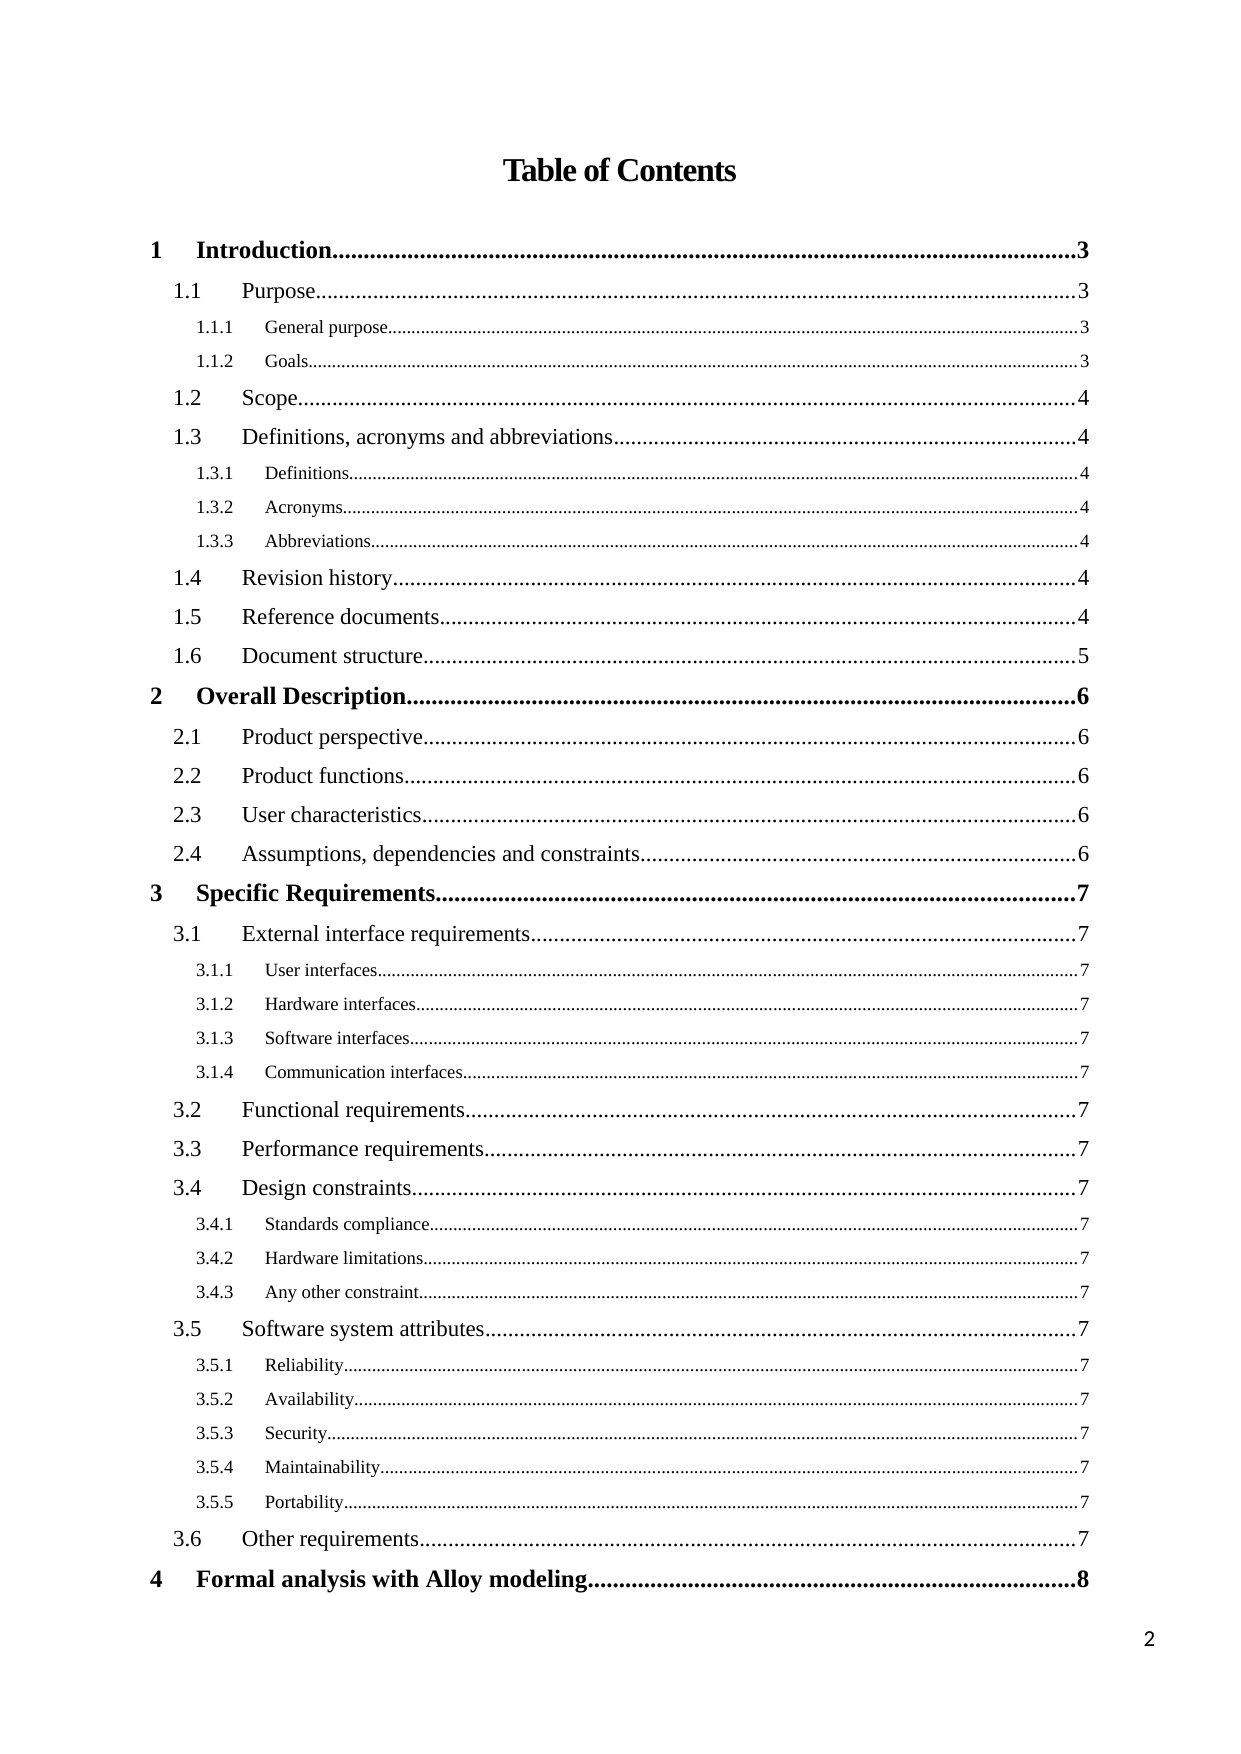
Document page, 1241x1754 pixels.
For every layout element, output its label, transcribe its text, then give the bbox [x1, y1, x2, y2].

text 3.4 Design constraints 7 [173, 1173, 1090, 1200]
text 1.1.2 Goals 3 [196, 350, 1090, 371]
text 1.3 Definitions, acronyms and abbreviations 4 [173, 423, 1090, 449]
text 3.3 Performance requirements 7 [173, 1134, 1090, 1161]
text 3.5 Software system attributes 7 [173, 1315, 1090, 1341]
text 1.1.1 General purpose 3 [196, 316, 1090, 337]
text 2.2 Product functions 6 [173, 762, 1090, 788]
text 3.4.3 Any other constraint 7 [196, 1281, 1090, 1302]
text 3.6 Other requirements 7 [173, 1525, 1090, 1551]
text 2.3 User characteristics 6 [173, 801, 1090, 827]
text 1 Introduction 3 [150, 235, 1090, 264]
text 3 Specific Requirements 7 [150, 878, 1090, 907]
text 1.4 Revision history 4 [173, 564, 1090, 591]
text 2.4 Assumptions, dependencies and constraints 6 [173, 839, 1090, 866]
text 1.3.1 Definitions 4 [196, 462, 1090, 483]
title Table of Contents [150, 150, 1090, 188]
text 3.1.2 Hardware interfaces 7 [196, 993, 1090, 1015]
text 3.5.3 Security 7 [196, 1422, 1090, 1444]
text 3.4.1 Standards compliance 7 [196, 1212, 1090, 1234]
text 3.5.4 Maintainability 7 [196, 1456, 1090, 1478]
text 1.6 Document structure 5 [173, 642, 1090, 669]
text 3.5.2 Availability 7 [196, 1388, 1090, 1410]
text 3.5.5 Portability 7 [196, 1491, 1090, 1512]
text 3.1.1 User interfaces 7 [196, 959, 1090, 981]
text 1.3.2 Acronyms 4 [196, 496, 1090, 518]
text 2 Overall Description 6 [150, 681, 1090, 710]
text 3.1.3 Software interfaces 7 [196, 1027, 1090, 1049]
text 4 Formal analysis with Alloy modeling 8 [150, 1564, 1090, 1592]
text 2.1 Product perspective 6 [173, 723, 1090, 749]
text 3.2 Functional requirements 7 [173, 1096, 1090, 1122]
text 1.3.3 Abbreviations 4 [196, 530, 1090, 552]
text 3.1 External interface requirements 7 [173, 920, 1090, 946]
text 1.1 Purpose 3 [173, 277, 1090, 303]
text 1.5 Reference documents 4 [173, 603, 1090, 630]
text 3.1.4 Communication interfaces 7 [196, 1061, 1090, 1083]
text 3.5.1 Reliability 7 [196, 1354, 1090, 1376]
text 3.4.2 Hardware limitations 7 [196, 1247, 1090, 1268]
text 1.2 Scope 4 [173, 384, 1090, 410]
